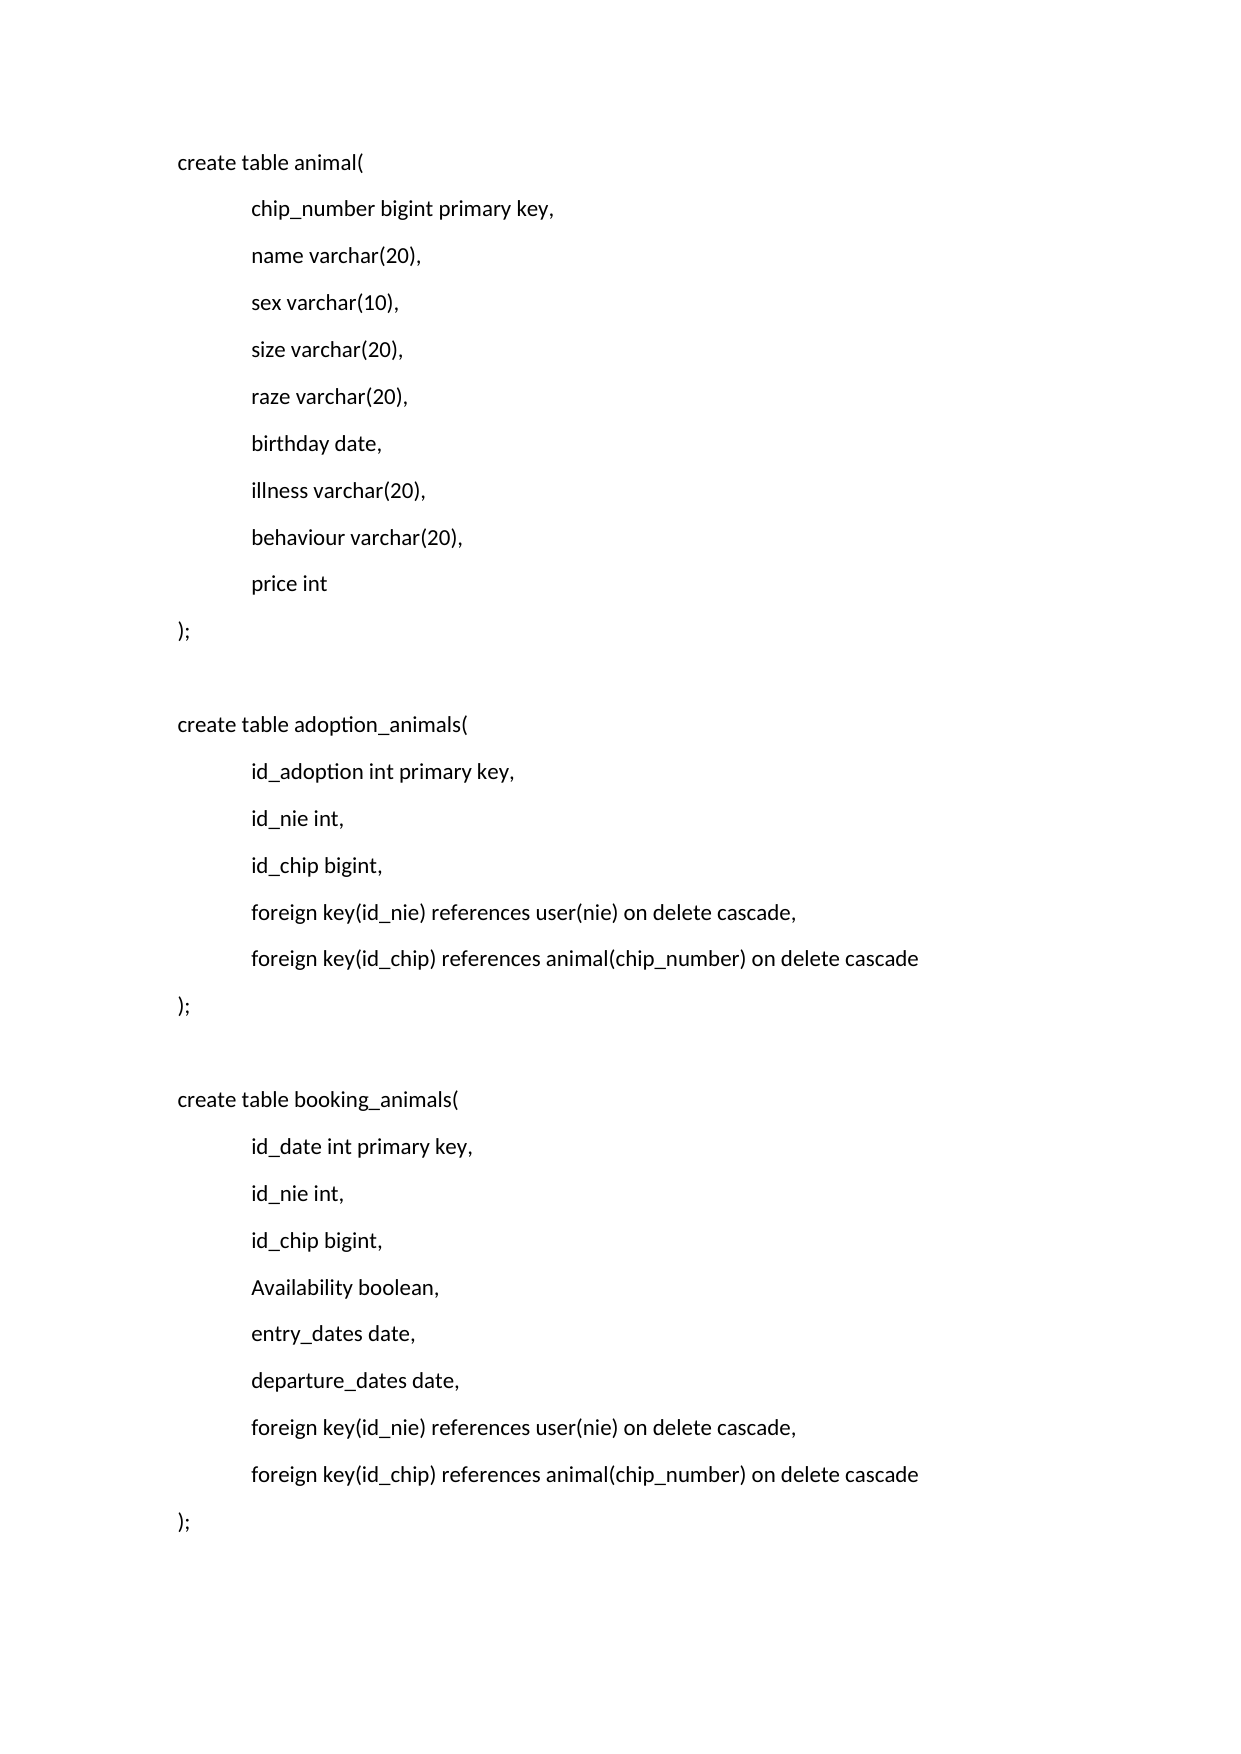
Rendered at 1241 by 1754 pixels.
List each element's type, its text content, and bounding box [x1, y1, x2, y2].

text ); [177, 991, 1063, 1019]
text id_adoption int primary key, [177, 757, 1063, 785]
text id_nie int, [177, 1179, 1063, 1207]
text illness varchar(20), [177, 476, 1063, 504]
text size varchar(20), [177, 335, 1063, 363]
text foreign key(id_nie) references user(nie) on delete cascade, [177, 898, 1063, 926]
text departure_dates date, [177, 1366, 1063, 1394]
text foreign key(id_chip) references animal(chip_number) on delete cascade [177, 1460, 1063, 1488]
text behaviour varchar(20), [177, 523, 1063, 551]
text chip_number bigint primary key, [177, 194, 1063, 222]
text price int [177, 569, 1063, 597]
text create table adoption_animals( [177, 710, 1063, 738]
text foreign key(id_nie) references user(nie) on delete cascade, [177, 1413, 1063, 1441]
text id_date int primary key, [177, 1132, 1063, 1160]
text ); [177, 1507, 1063, 1535]
text create table booking_animals( [177, 1085, 1063, 1113]
text sex varchar(10), [177, 288, 1063, 316]
text id_chip bigint, [177, 851, 1063, 879]
text id_nie int, [177, 804, 1063, 832]
text id_chip bigint, [177, 1226, 1063, 1254]
text foreign key(id_chip) references animal(chip_number) on delete cascade [177, 944, 1063, 972]
text Availability boolean, [177, 1273, 1063, 1301]
text name varchar(20), [177, 241, 1063, 269]
text ); [177, 616, 1063, 644]
text birthday date, [177, 429, 1063, 457]
text raze varchar(20), [177, 382, 1063, 410]
text entry_dates date, [177, 1319, 1063, 1347]
text create table animal( [177, 148, 1063, 176]
